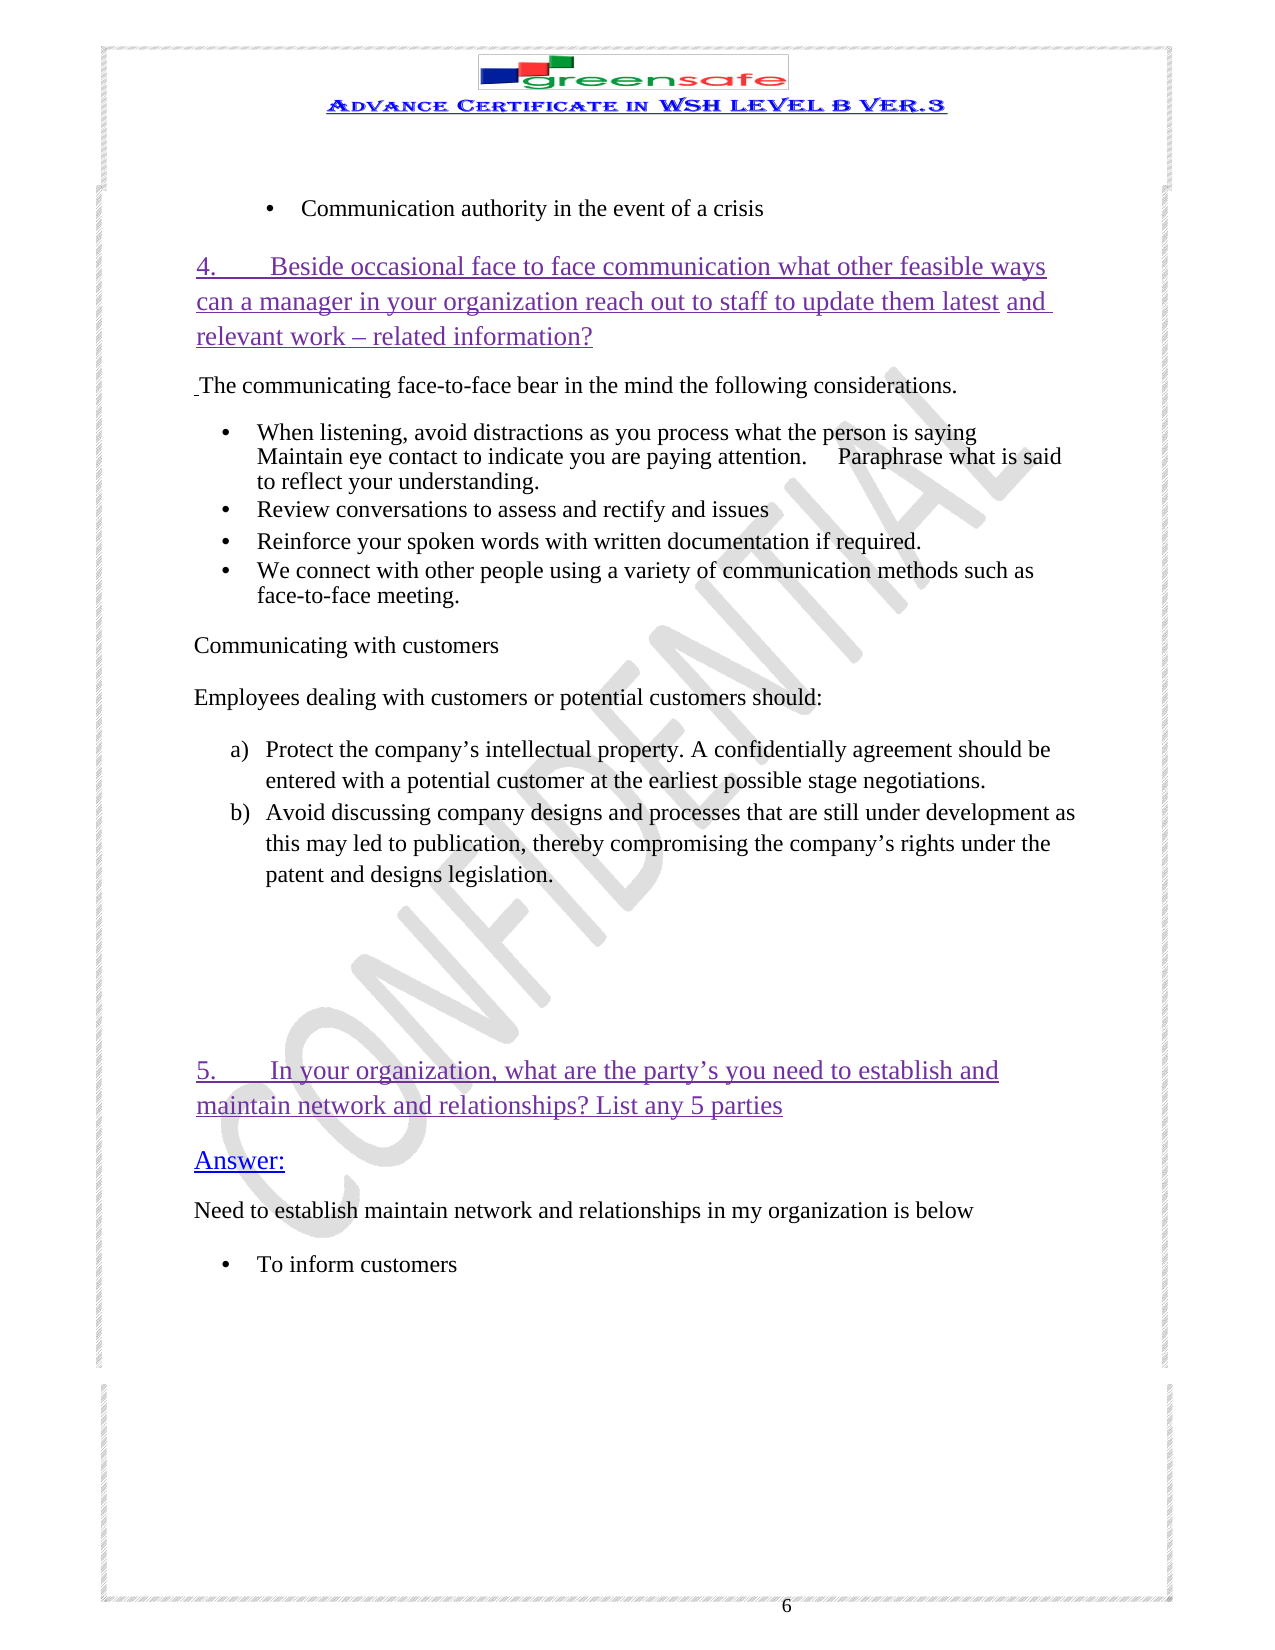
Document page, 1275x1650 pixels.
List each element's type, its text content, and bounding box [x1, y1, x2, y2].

text Employees dealing with customers or potential customers should: [193, 683, 1078, 711]
list Beside occasional face to face communication what other feasible ways can a manager in your organization reach out to staff to update them latest and relevant work – related information? [196, 250, 1078, 351]
list Communication authority in the event of a crisis [266, 179, 1078, 222]
text Answer: [193, 1144, 1078, 1175]
picture [100, 1383, 1173, 1602]
list Avoid discussing company designs and processes that are still under development as this may led to publication, thereby compromising the company’s rights under the patent and designs legislation. [230, 798, 1078, 888]
text Need to establish maintain network and relationships in my organization is below [193, 1196, 1078, 1224]
text The communicating face-to-face bear in the mind the following considerations. [193, 371, 1078, 399]
list When listening, avoid distractions as you process what the person is saying  Maintain eye contact to indicate you are paying attention.  Paraphrase what is said to reflect your understanding. [221, 420, 1078, 495]
text Communicating with customers [193, 631, 1078, 659]
list In your organization, what are the party’s you need to establish and maintain network and relationships? List any 5 parties [196, 1054, 1078, 1120]
list Review conversations to assess and rectify and issues [221, 495, 1078, 523]
list Reinforce your spoken words with written documentation if required. [221, 527, 1078, 555]
list To inform customers [221, 1250, 1078, 1278]
picture [95, 46, 1173, 1368]
list Protect the company’s intellectual property. A confidentially agreement should be entered with a potential customer at the earliest possible stage negotiations. [230, 735, 1078, 794]
list We connect with other people using a variety of communication methods such as face-to-face meeting. [221, 559, 1078, 609]
